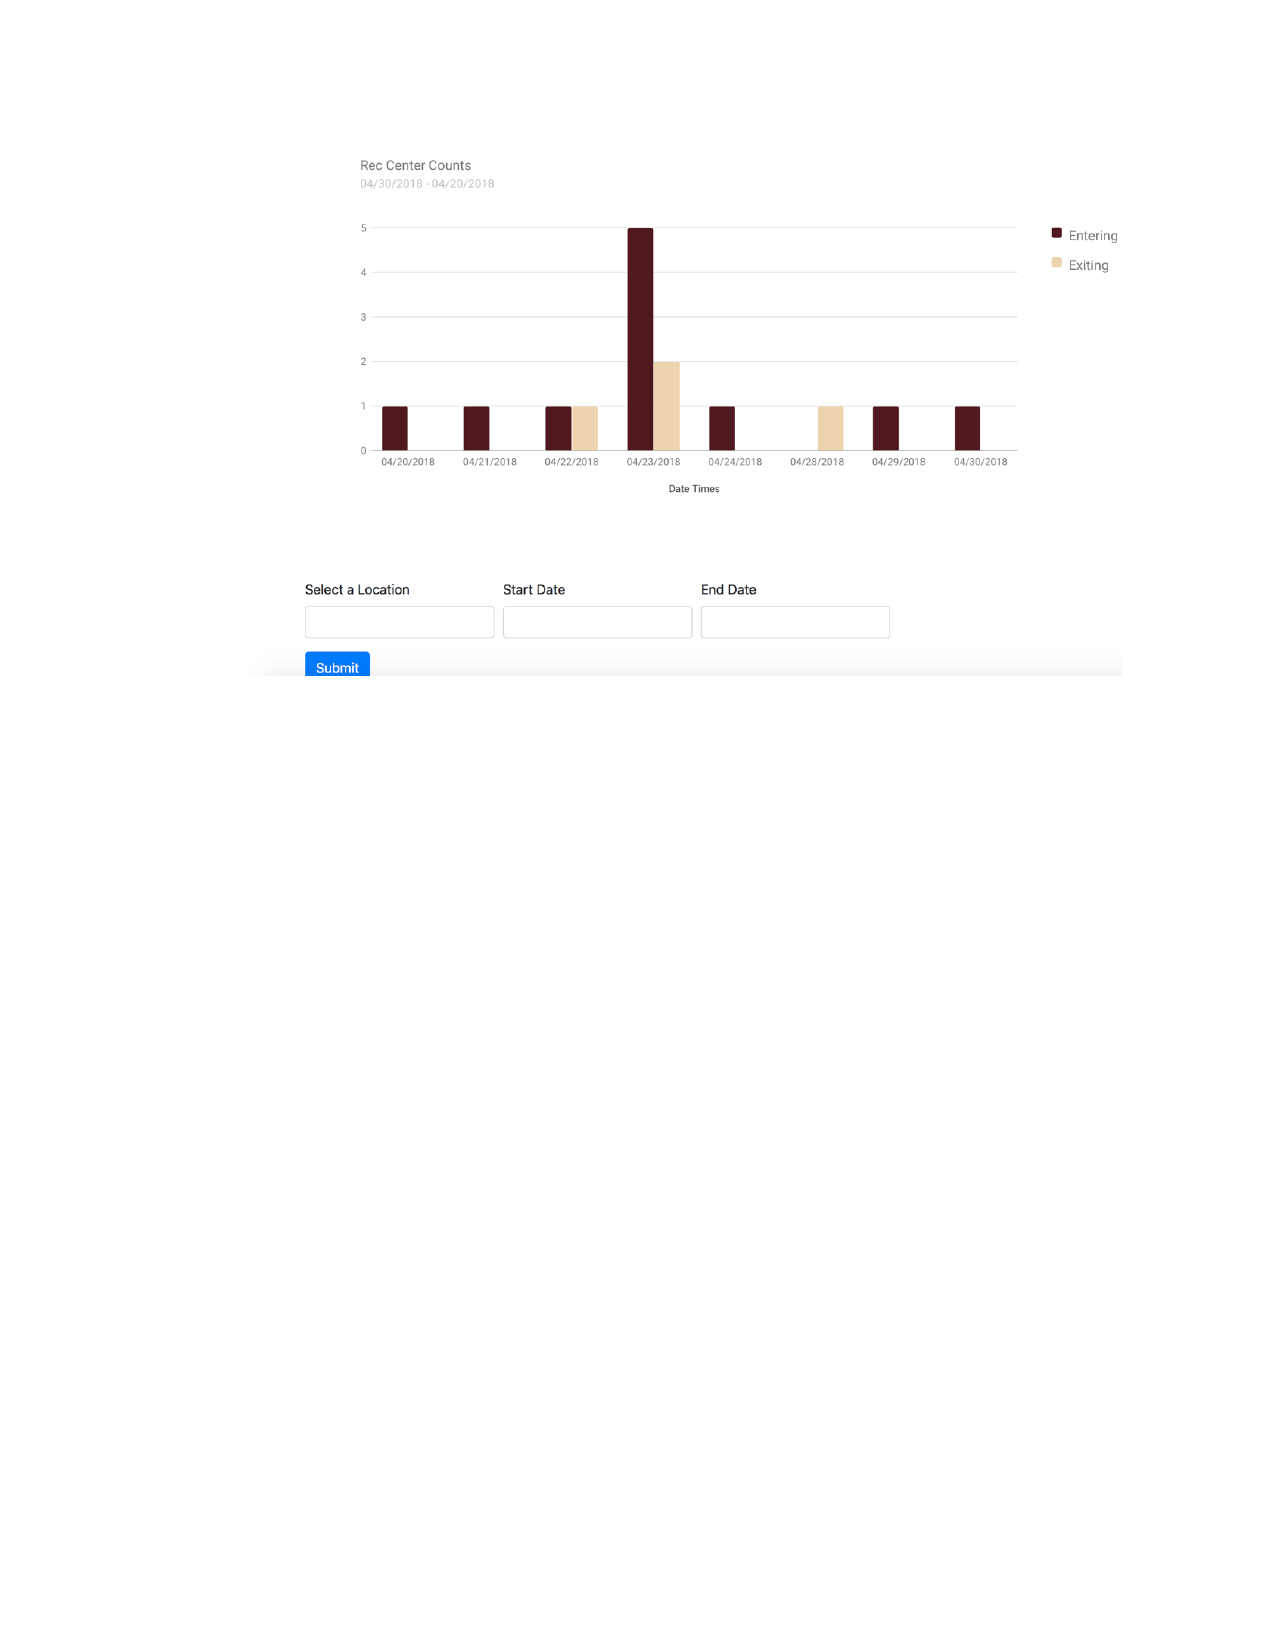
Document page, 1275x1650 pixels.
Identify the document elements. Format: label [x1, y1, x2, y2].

picture [240, 155, 1123, 676]
